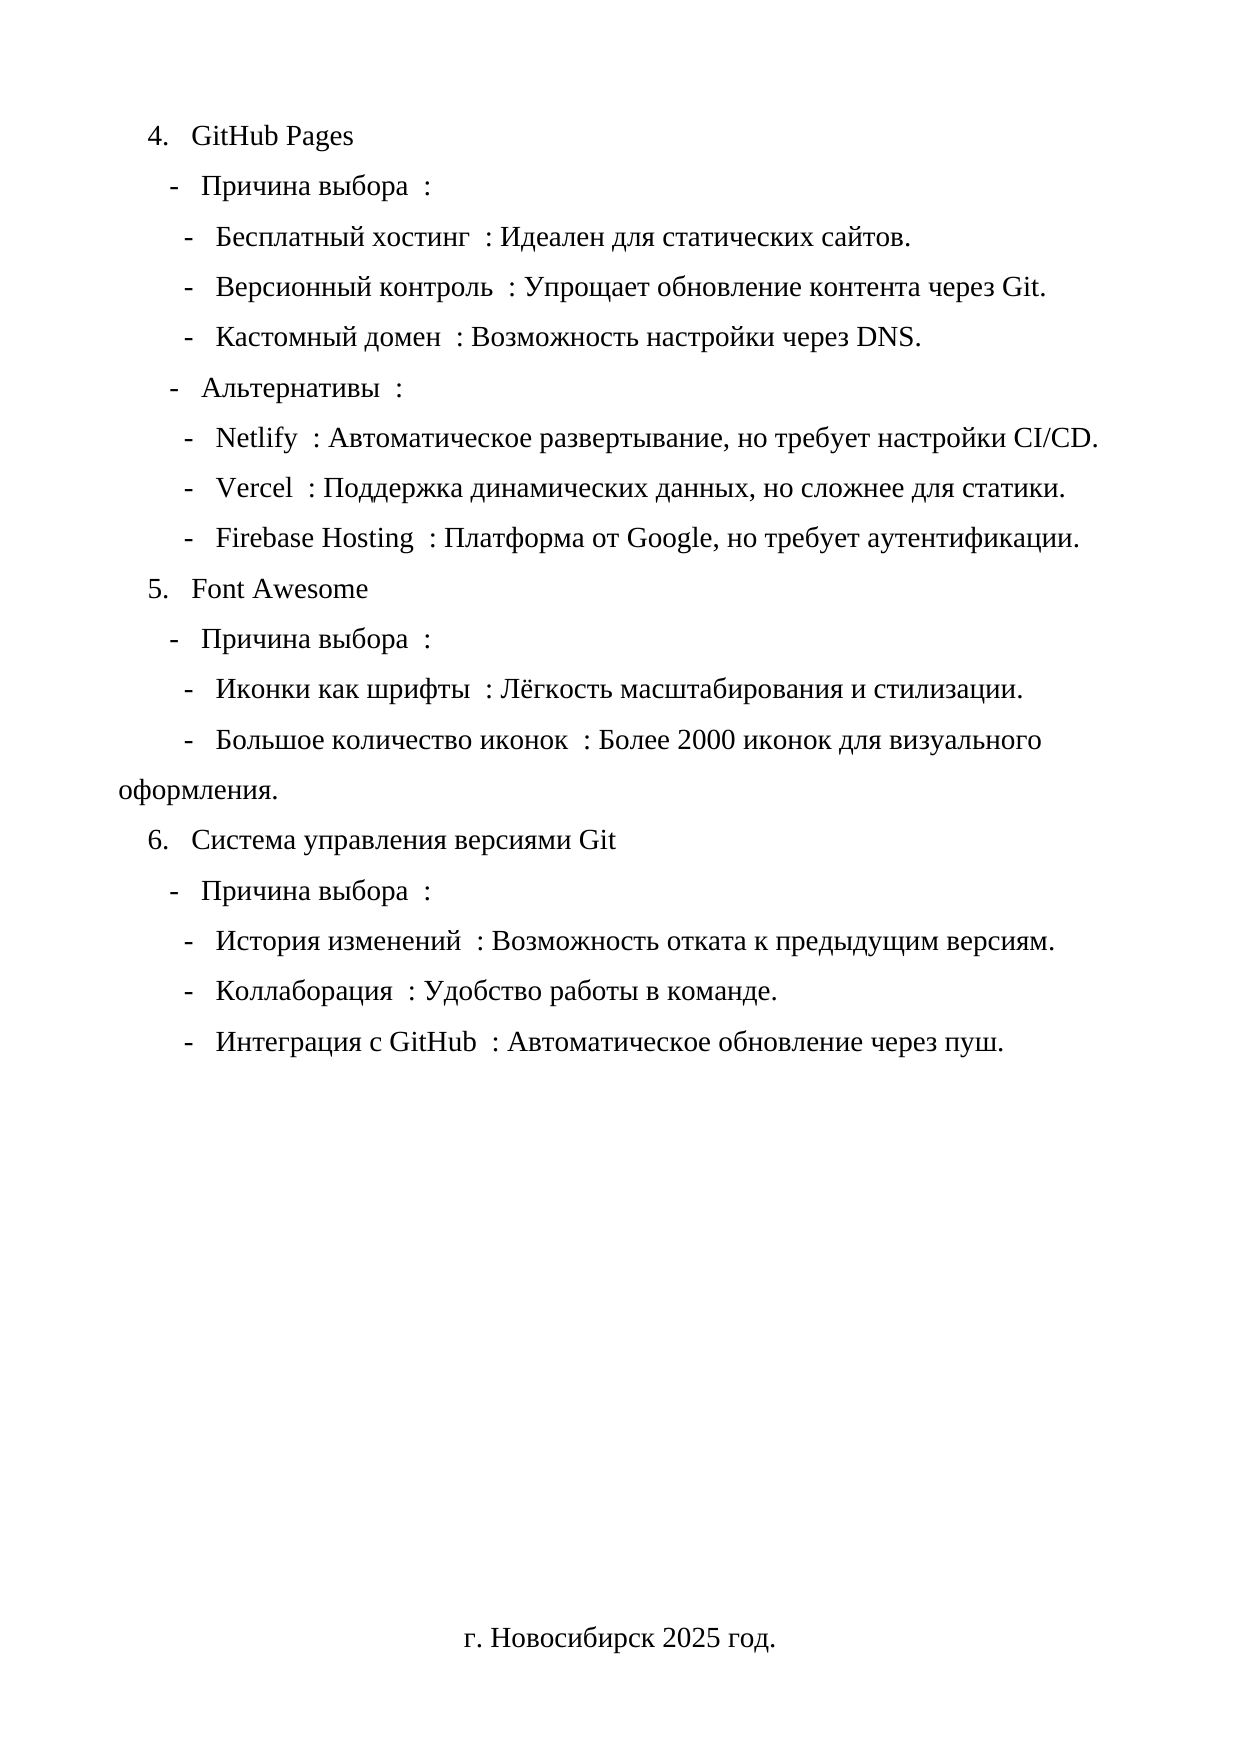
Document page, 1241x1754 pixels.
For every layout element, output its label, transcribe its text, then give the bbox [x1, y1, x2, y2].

text 4. GitHub Pages [118, 118, 1122, 152]
text - Коллаборация : Удобство работы в команде. [118, 973, 1122, 1007]
text - Причина выбора : [118, 873, 1122, 906]
text - Альтернативы : [118, 370, 1122, 403]
text - Иконки как шрифты : Лёгкость масштабирования и стилизации. [118, 672, 1122, 705]
text - Кастомный домен : Возможность настройки через DNS. [118, 319, 1122, 353]
text - Бесплатный хостинг : Идеален для статических сайтов. [118, 219, 1122, 252]
text - Интеграция с GitHub : Автоматическое обновление через пуш. [118, 1024, 1122, 1057]
text 6. Система управления версиями Git [118, 822, 1122, 856]
text - Версионный контроль : Упрощает обновление контента через Git. [118, 269, 1122, 303]
text - Netlify : Автоматическое развертывание, но требует настройки CI/CD. [118, 420, 1122, 453]
text - Vercel : Поддержка динамических данных, но сложнее для статики. [118, 470, 1122, 504]
text - Firebase Hosting : Платформа от Google, но требует аутентификации. [118, 521, 1122, 554]
text - Причина выбора : [118, 621, 1122, 655]
text - Причина выбора : [118, 168, 1122, 202]
text - История изменений : Возможность отката к предыдущим версиям. [118, 923, 1122, 957]
text - Большое количество иконок : Более 2000 иконок для визуального оформления. [118, 722, 1122, 806]
text 5. Font Awesome [118, 571, 1122, 604]
